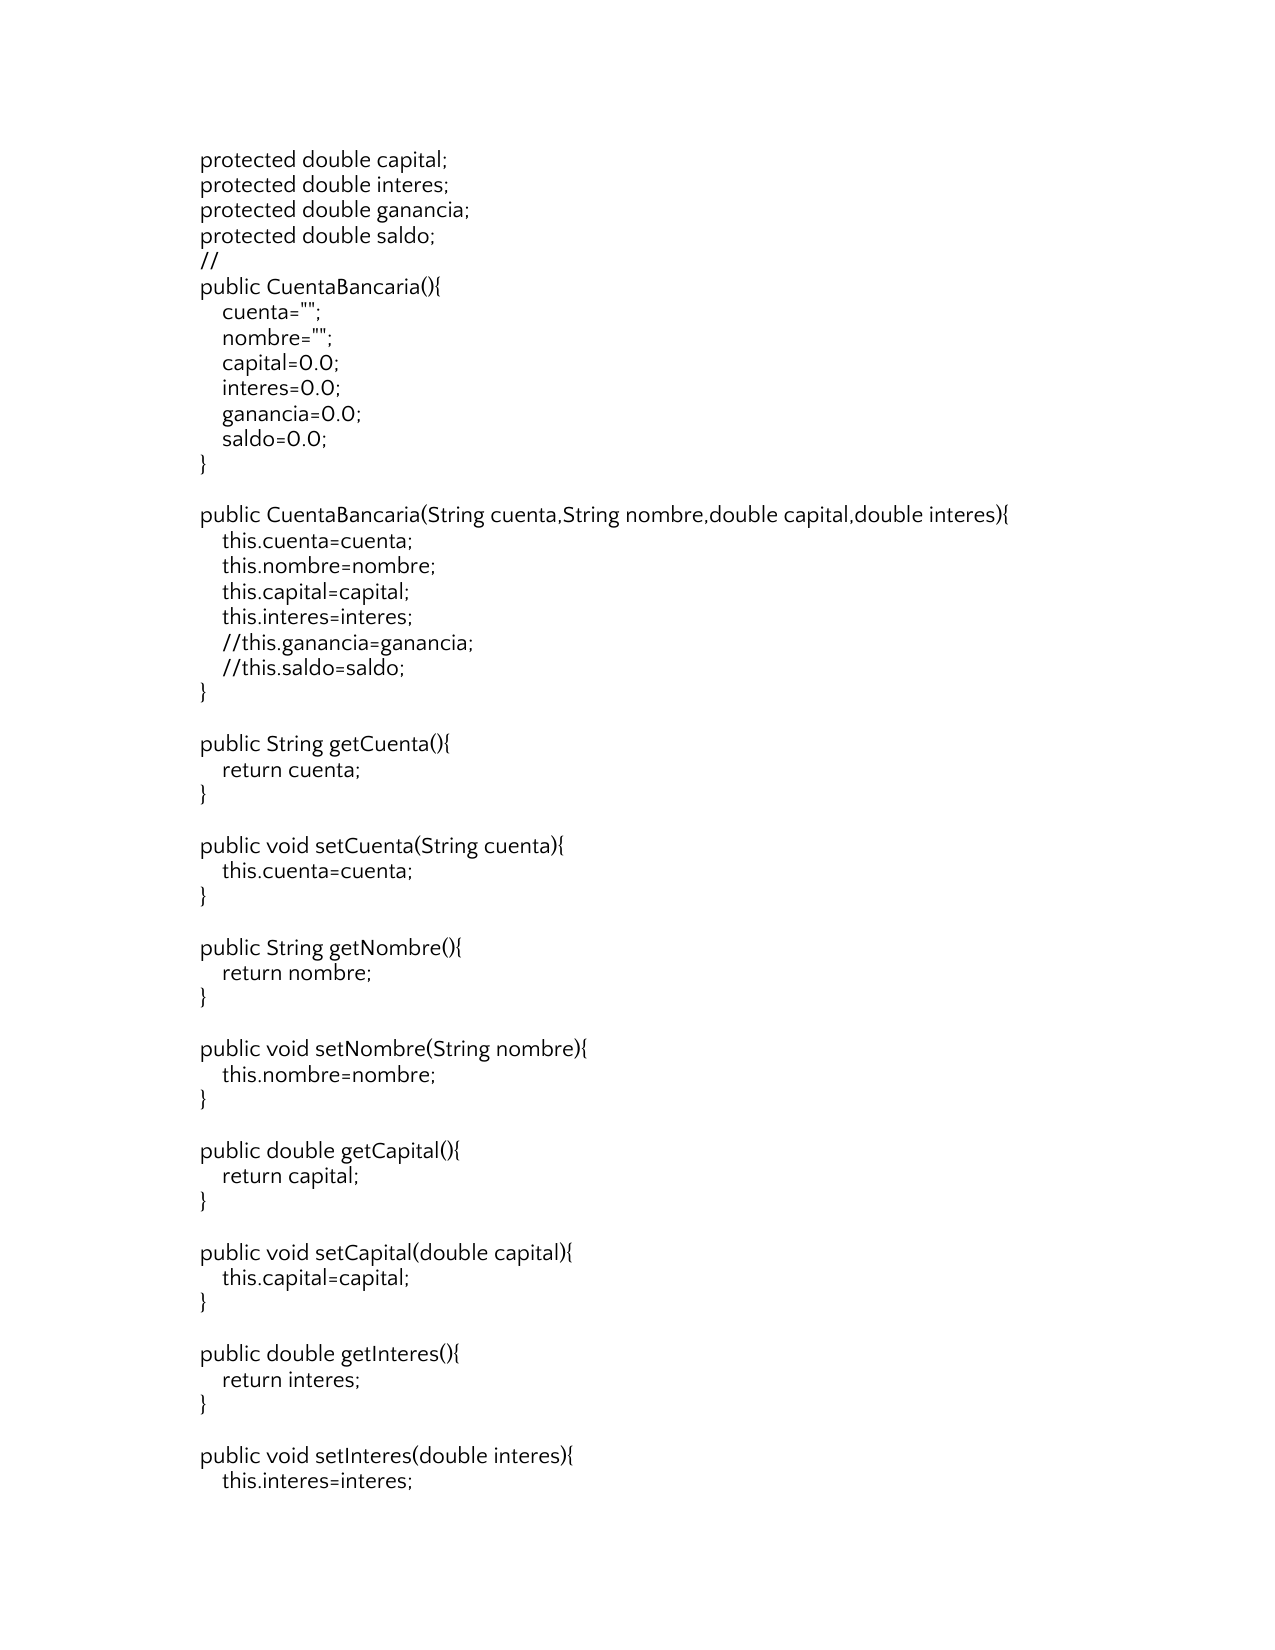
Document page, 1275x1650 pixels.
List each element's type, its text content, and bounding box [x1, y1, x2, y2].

text public void setNombre(String nombre){ [177, 1037, 1098, 1063]
text } [177, 1088, 1098, 1113]
text return nombre; [177, 961, 1098, 986]
text } [177, 1190, 1098, 1215]
text protected double saldo; [177, 224, 1098, 249]
text protected double ganancia; [177, 198, 1098, 224]
text // [177, 249, 1098, 275]
text return interes; [177, 1368, 1098, 1393]
text return capital; [177, 1164, 1098, 1190]
text nombre=""; [177, 326, 1098, 351]
text this.cuenta=cuenta; [177, 859, 1098, 885]
text public void setCapital(double capital){ [177, 1241, 1098, 1266]
text public double getCapital(){ [177, 1139, 1098, 1164]
text this.capital=capital; [177, 580, 1098, 605]
text } [177, 885, 1098, 910]
text interes=0.0; [177, 376, 1098, 402]
text } [177, 453, 1098, 478]
text saldo=0.0; [177, 427, 1098, 453]
text this.interes=interes; [177, 1469, 1098, 1495]
text //this.saldo=saldo; [177, 656, 1098, 681]
text cuenta=""; [177, 300, 1098, 326]
text return cuenta; [177, 758, 1098, 783]
text this.nombre=nombre; [177, 554, 1098, 580]
text public void setInteres(double interes){ [177, 1444, 1098, 1469]
text } [177, 681, 1098, 707]
text } [177, 1291, 1098, 1317]
text protected double interes; [177, 173, 1098, 198]
text public CuentaBancaria(String cuenta,String nombre,double capital,double interes){ [177, 503, 1098, 529]
text this.capital=capital; [177, 1266, 1098, 1291]
text } [177, 783, 1098, 808]
text this.interes=interes; [177, 605, 1098, 631]
text public void setCuenta(String cuenta){ [177, 834, 1098, 859]
text public double getInteres(){ [177, 1342, 1098, 1368]
text } [177, 986, 1098, 1012]
text public CuentaBancaria(){ [177, 275, 1098, 300]
text protected double capital; [177, 148, 1098, 173]
text } [177, 1393, 1098, 1418]
text this.cuenta=cuenta; [177, 529, 1098, 554]
text public String getNombre(){ [177, 936, 1098, 961]
text public String getCuenta(){ [177, 732, 1098, 758]
text this.nombre=nombre; [177, 1063, 1098, 1088]
text capital=0.0; [177, 351, 1098, 376]
text ganancia=0.0; [177, 402, 1098, 427]
text //this.ganancia=ganancia; [177, 631, 1098, 656]
